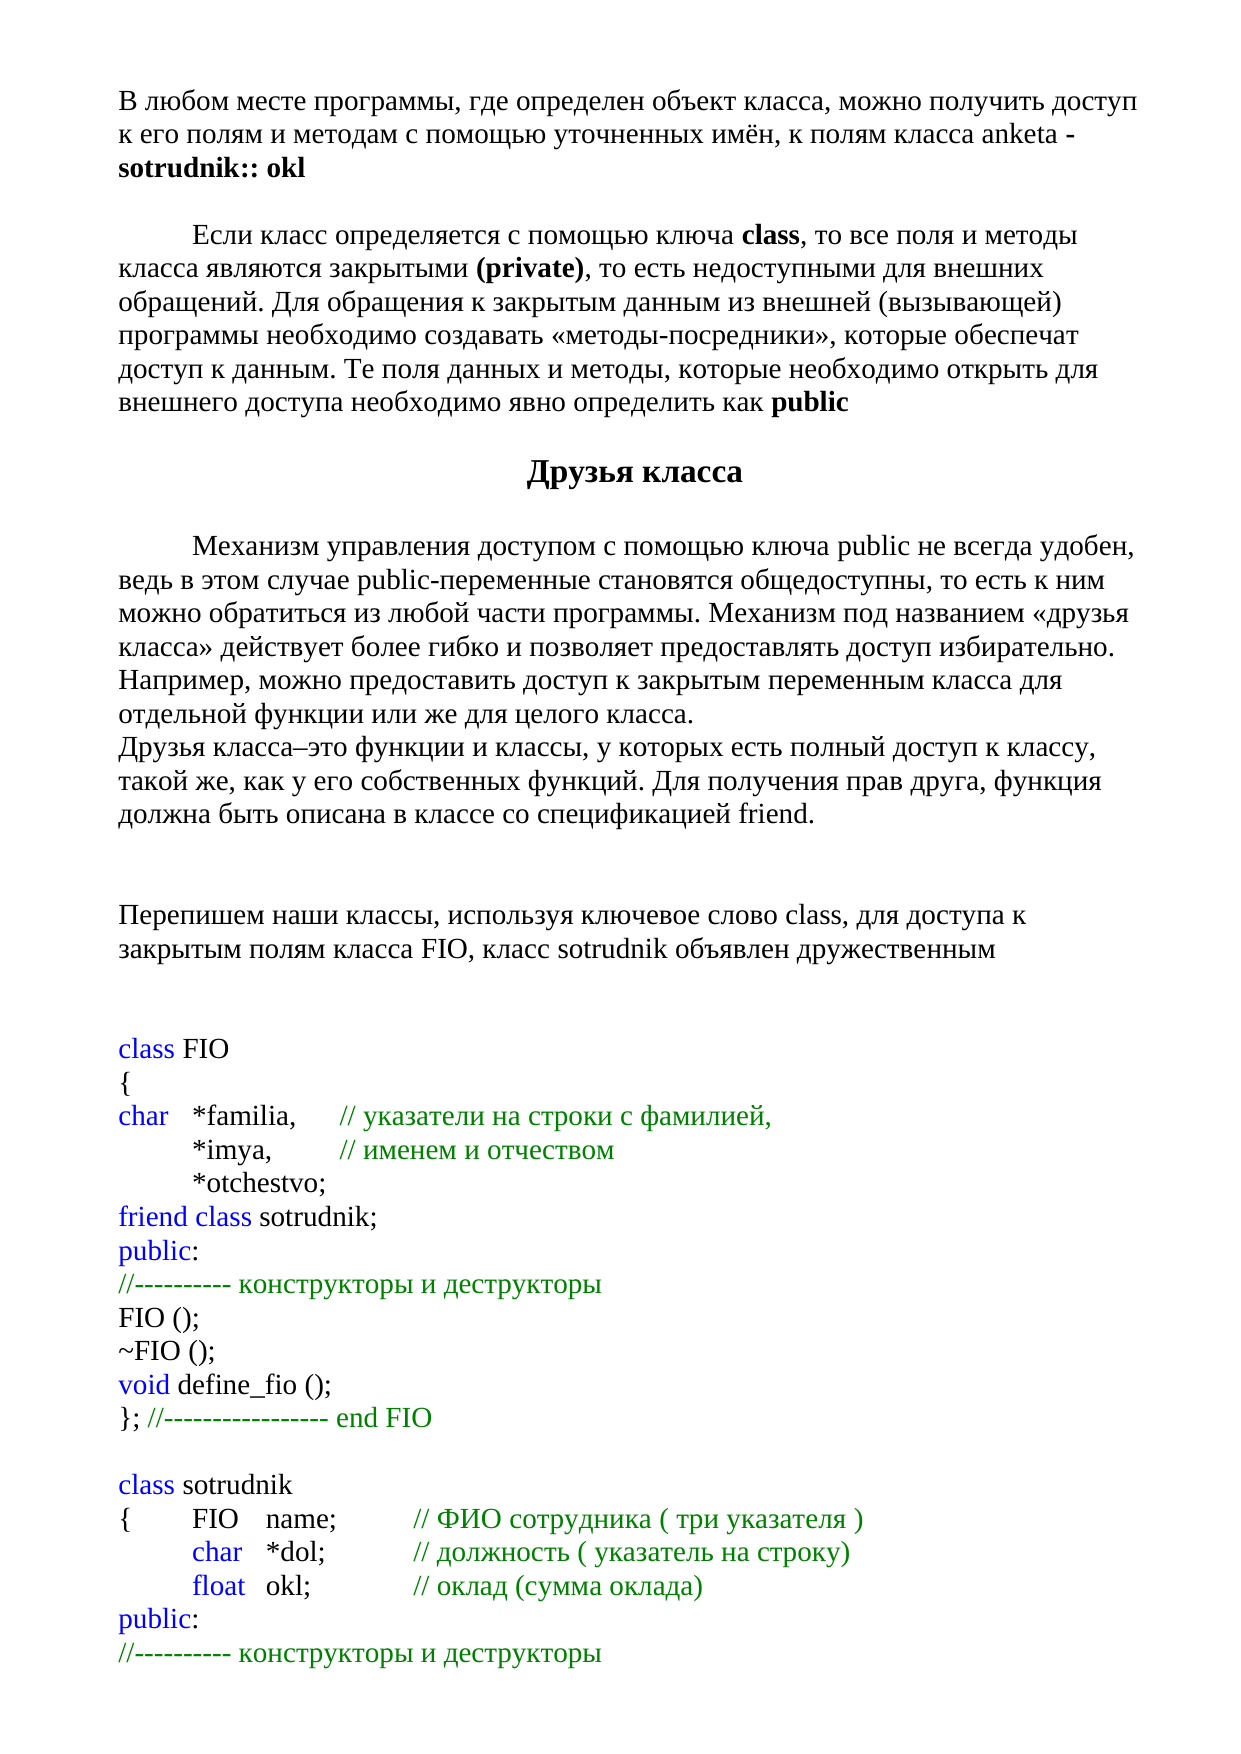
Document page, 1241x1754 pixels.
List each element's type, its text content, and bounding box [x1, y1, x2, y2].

text ~FIO (); [118, 1333, 1152, 1367]
text float okl; // оклад (сумма оклада) [118, 1568, 1152, 1602]
text Перепишем наши классы, используя ключевое слово class, для доступа к закрытым полям класса FIO, класс sotrudnik объявлен дружественным [118, 897, 1152, 964]
text //---------- конструкторы и деструкторы [118, 1266, 1152, 1300]
text { [118, 1065, 1152, 1098]
text friend class sotrudnik; [118, 1199, 1152, 1233]
text { FIO name; // ФИО сотрудника ( три указателя ) [118, 1501, 1152, 1534]
text public: [118, 1233, 1152, 1266]
text class FIO [118, 1031, 1152, 1065]
text Механизм управления доступом с помощью ключа public не всегда удобен, ведь в этом случае public-переменные становятся общедоступны, то есть к ним можно обратиться из любой части программы. Механизм под названием «друзья класса» действует более гибко и позволяет предоставлять доступ избирательно. Например, можно предоставить доступ к закрытым переменным класса для отдельной функции или же для целого класса. [118, 528, 1152, 729]
text class sotrudnik [118, 1467, 1152, 1501]
text *otchestvo; [118, 1166, 1152, 1199]
text В любом месте программы, где определен объект класса, можно получить доступ к его полям и методам с помощью уточненных имён, к полям класса anketa -sotrudnik:: okl [118, 83, 1152, 183]
text void define_fio (); [118, 1367, 1152, 1400]
text }; //----------------- end FIO [118, 1400, 1152, 1434]
text *imya, // именем и отчеством [118, 1132, 1152, 1166]
text public: [118, 1602, 1152, 1635]
text Друзья класса–это функции и классы, у которых есть полный доступ к классу, такой же, как у его собственных функций. Для получения прав друга, функция должна быть описана в классе со спецификацией friend. [118, 729, 1152, 830]
text Друзья класса [118, 452, 1152, 490]
text FIO (); [118, 1300, 1152, 1333]
text char *dol; // должность ( указатель на строку) [118, 1534, 1152, 1568]
text //---------- конструкторы и деструкторы [118, 1635, 1152, 1669]
text char *familia, // указатели на строки с фамилией, [118, 1098, 1152, 1132]
text Если класс определяется с помощью ключа class, то все поля и методы класса являются закрытыми (private), то есть недоступными для внешних обращений. Для обращения к закрытым данным из внешней (вызывающей) программы необходимо создавать «методы-посредники», которые обеспечат доступ к данным. Те поля данных и методы, которые необходимо открыть для внешнего доступа необходимо явно определить как public [118, 217, 1152, 418]
